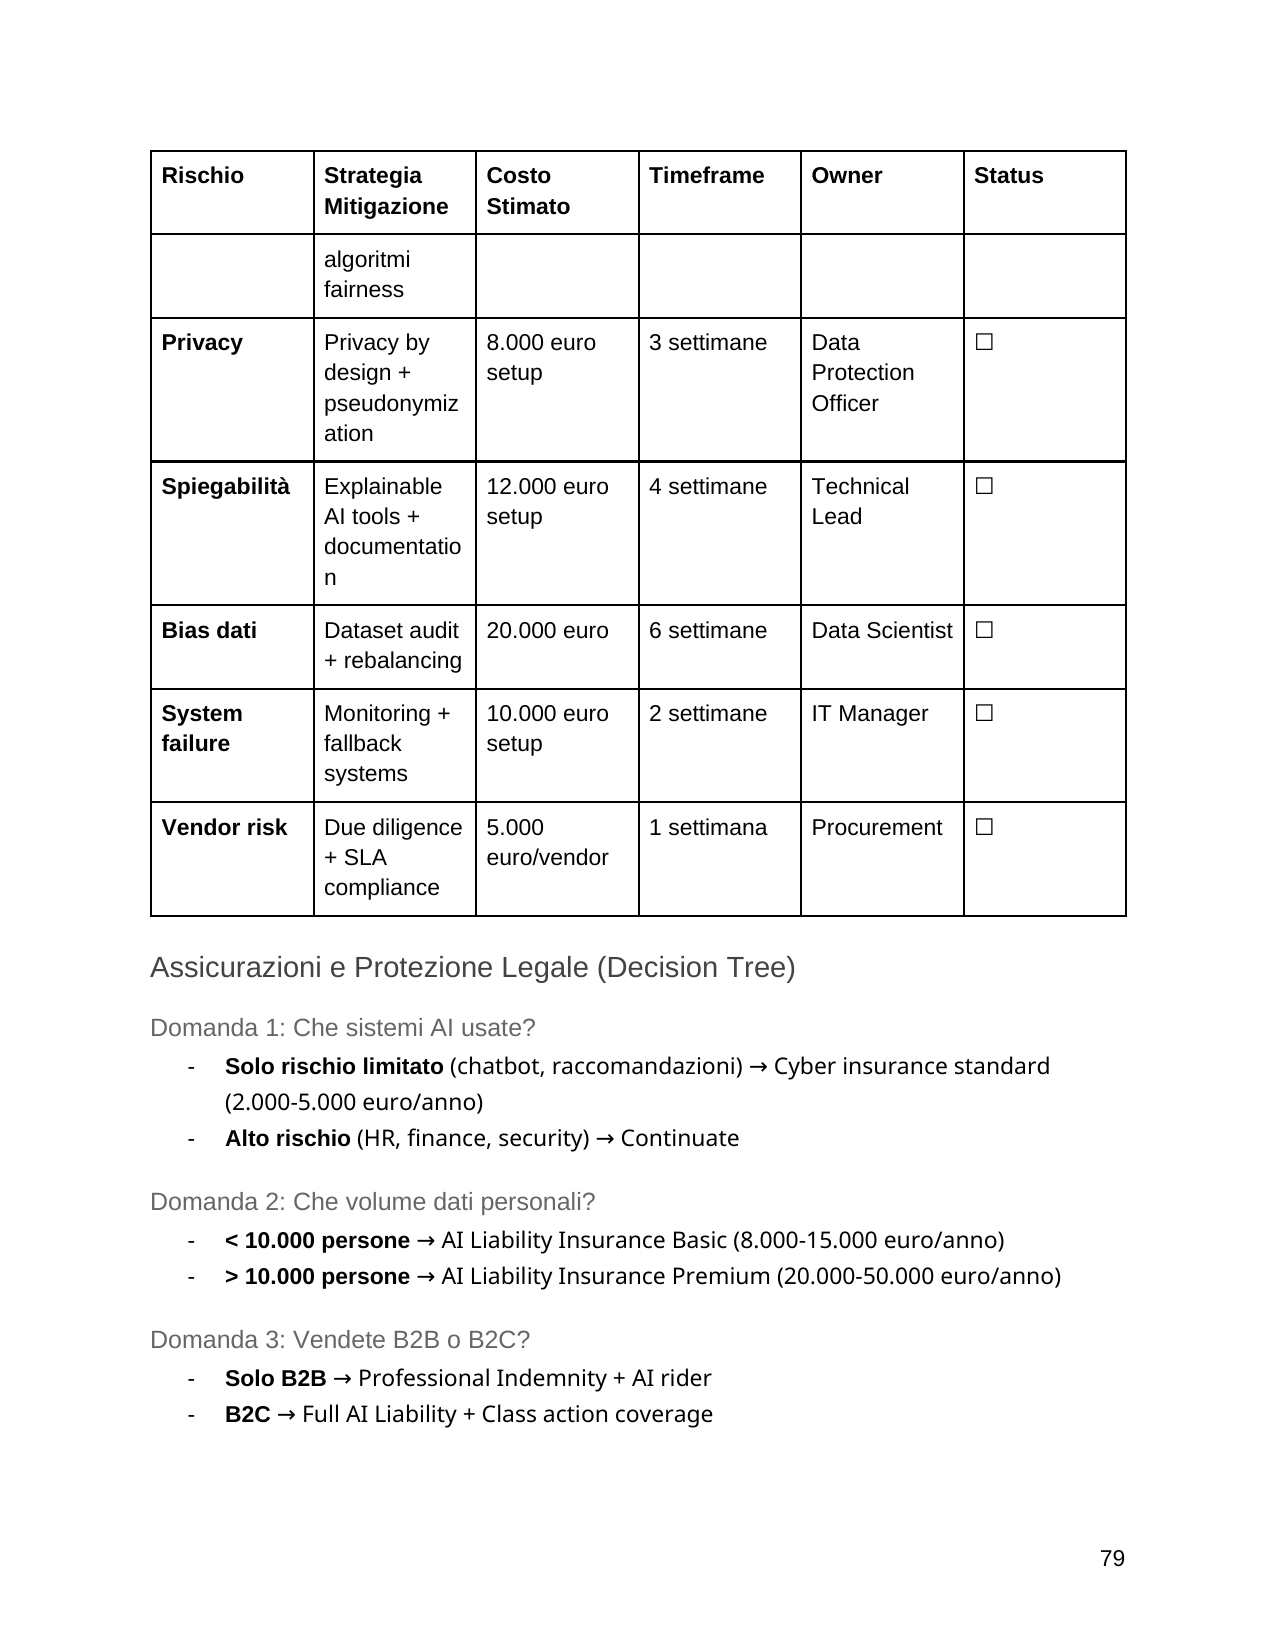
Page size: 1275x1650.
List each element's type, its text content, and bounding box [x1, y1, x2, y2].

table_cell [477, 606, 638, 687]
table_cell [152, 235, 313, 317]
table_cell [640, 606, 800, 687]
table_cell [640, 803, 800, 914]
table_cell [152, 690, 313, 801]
list Solo rischio limitato (chatbot, raccomandazioni) → Cyber insurance standard (2.000-5.000 euro/anno) [187, 1050, 1125, 1117]
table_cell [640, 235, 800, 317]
subtitle Assicurazioni e Protezione Legale (Decision Tree) [150, 950, 1125, 983]
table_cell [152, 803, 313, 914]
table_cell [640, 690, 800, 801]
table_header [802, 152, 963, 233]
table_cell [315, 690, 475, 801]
list > 10.000 persone → AI Liability Insurance Premium (20.000-50.000 euro/anno) [187, 1260, 1125, 1291]
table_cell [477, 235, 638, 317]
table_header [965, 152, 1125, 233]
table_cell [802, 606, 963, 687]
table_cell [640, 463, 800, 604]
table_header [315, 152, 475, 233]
list Solo B2B → Professional Indemnity + AI rider [187, 1362, 1125, 1393]
subtitle Domanda 2: Che volume dati personali? [150, 1187, 1125, 1216]
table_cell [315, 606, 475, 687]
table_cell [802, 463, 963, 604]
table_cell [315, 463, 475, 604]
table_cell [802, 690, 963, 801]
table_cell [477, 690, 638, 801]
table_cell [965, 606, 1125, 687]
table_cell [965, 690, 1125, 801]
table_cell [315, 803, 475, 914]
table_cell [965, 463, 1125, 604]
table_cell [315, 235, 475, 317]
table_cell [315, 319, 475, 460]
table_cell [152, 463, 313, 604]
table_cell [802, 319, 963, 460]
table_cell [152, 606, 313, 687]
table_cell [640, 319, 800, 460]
subtitle Domanda 1: Che sistemi AI usate? [150, 1013, 1125, 1041]
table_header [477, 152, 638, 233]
subtitle Domanda 3: Vendete B2B o B2C? [150, 1325, 1125, 1354]
list < 10.000 persone → AI Liability Insurance Basic (8.000-15.000 euro/anno) [187, 1224, 1125, 1255]
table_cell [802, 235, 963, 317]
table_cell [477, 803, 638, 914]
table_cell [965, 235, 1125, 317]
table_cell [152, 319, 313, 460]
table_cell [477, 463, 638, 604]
list B2C → Full AI Liability + Class action coverage [187, 1398, 1125, 1429]
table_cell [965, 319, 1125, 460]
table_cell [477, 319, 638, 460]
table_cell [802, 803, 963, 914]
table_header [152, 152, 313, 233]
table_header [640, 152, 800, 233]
list Alto rischio (HR, finance, security) → Continuate [187, 1122, 1125, 1153]
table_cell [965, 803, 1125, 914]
